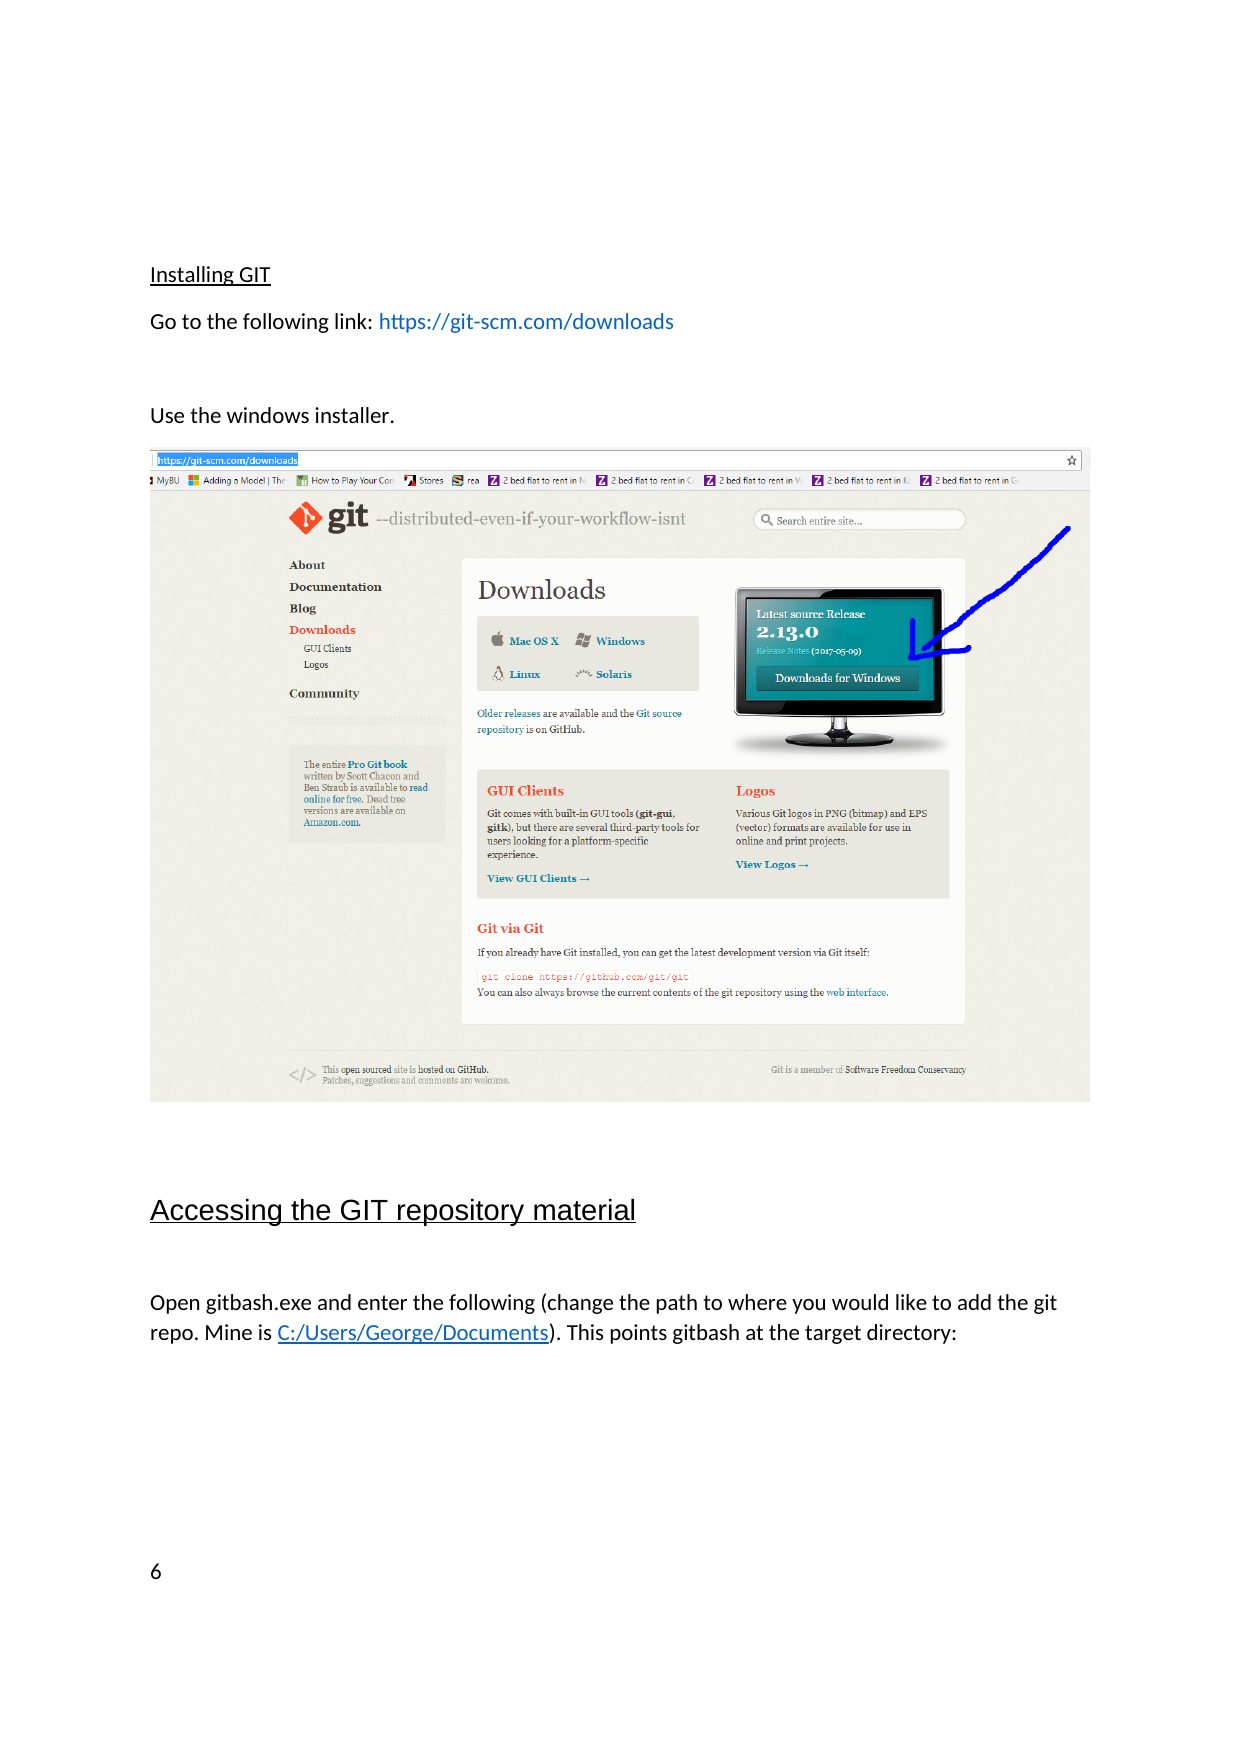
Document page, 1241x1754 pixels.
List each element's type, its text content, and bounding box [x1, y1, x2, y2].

text Installing GIT [150, 260, 1090, 288]
picture [150, 447, 1091, 1102]
text Open gitbash.exe and enter the following (change the path to where you would like to add the git repo. Mine is C:/Users/George/Documents). This points gitbash at the target directory: [150, 1288, 1090, 1346]
subtitle Accessing the GIT repository material [150, 1193, 1090, 1226]
text Go to the following link: https://git-scm.com/downloads [150, 307, 1090, 335]
text Use the windows installer. [150, 401, 1090, 429]
